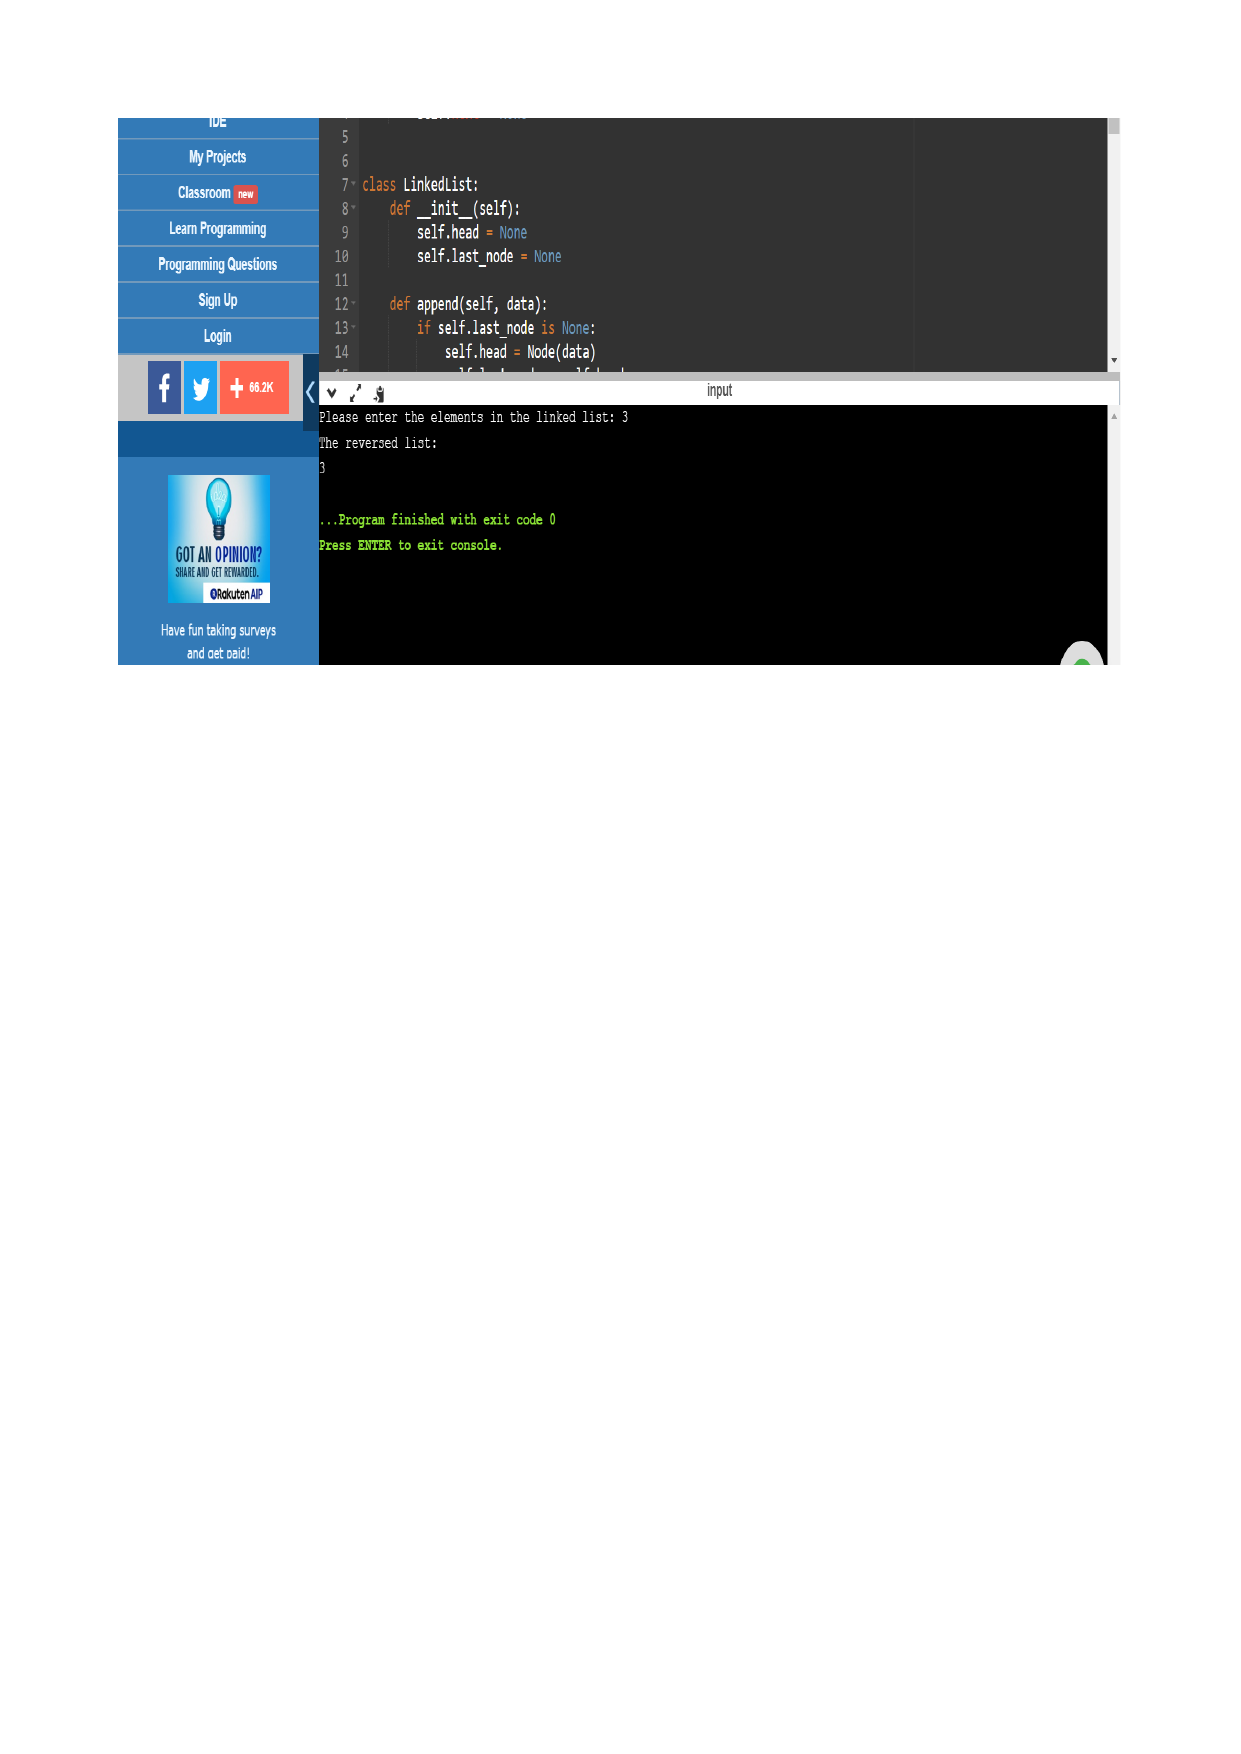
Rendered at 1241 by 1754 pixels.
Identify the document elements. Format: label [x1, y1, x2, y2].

picture [118, 118, 1121, 665]
